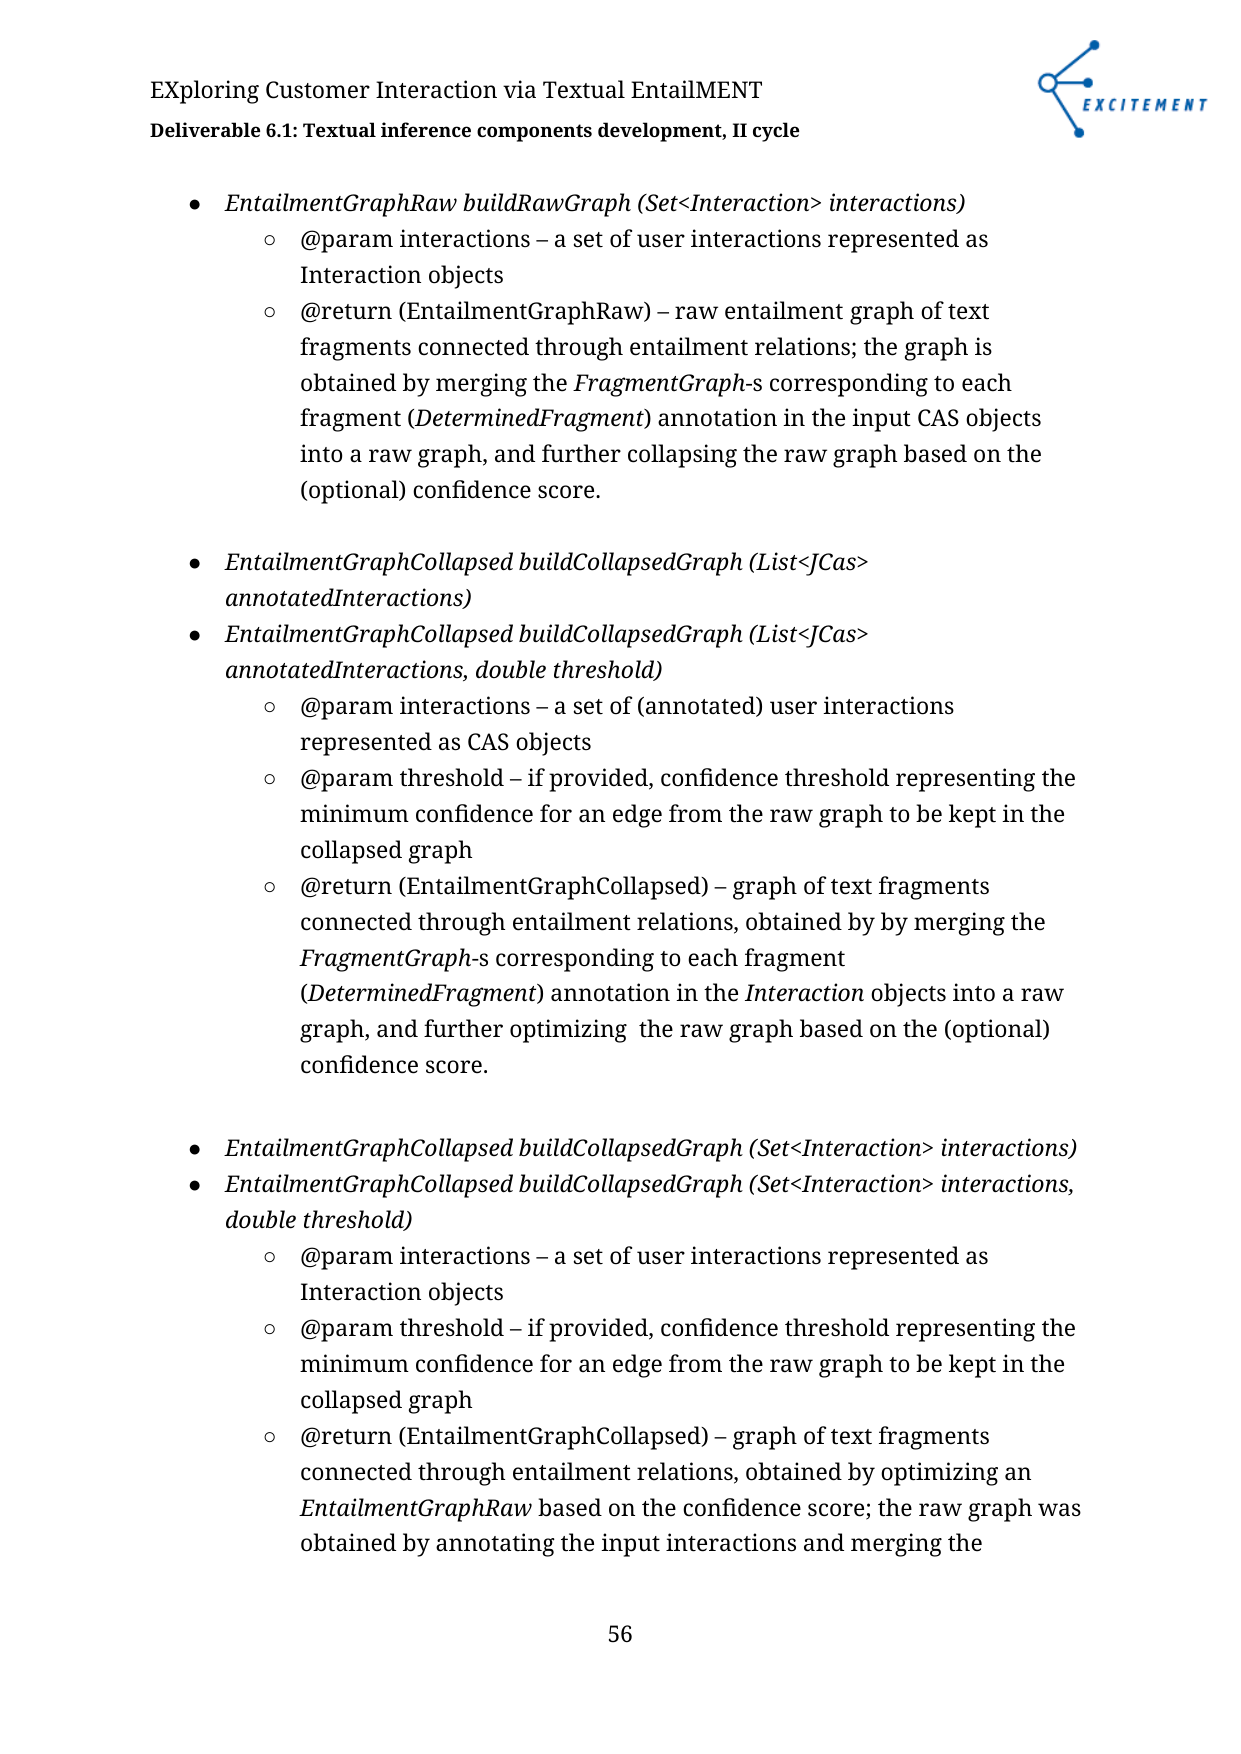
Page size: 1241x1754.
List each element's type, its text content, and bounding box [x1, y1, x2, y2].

list EntailmentGraphCollapsed buildCollapsedGraph (List<JCas> annotatedInteractions) [188, 546, 1090, 613]
list @return (EntailmentGraphCollapsed) – graph of text fragments connected through entailment relations, obtained by by merging the FragmentGraph-s corresponding to each fragment (DeterminedFragment) annotation in the Interaction objects into a raw graph, and further optimizing the raw graph based on the (optional) confidence score. [263, 869, 1090, 1081]
list @param interactions – a set of user interactions represented as Interaction objects [263, 1240, 1090, 1307]
list @param interactions – a set of user interactions represented as Interaction objects [263, 223, 1090, 290]
list @param interactions – a set of (annotated) user interactions represented as CAS objects [263, 690, 1090, 757]
list EntailmentGraphCollapsed buildCollapsedGraph (Set<Interaction> interactions) [188, 1132, 1090, 1163]
list EntailmentGraphRaw buildRawGraph (Set<Interaction> interactions) [188, 187, 1090, 218]
list EntailmentGraphCollapsed buildCollapsedGraph (List<JCas> annotatedInteractions, double threshold) [188, 618, 1090, 685]
list @return (EntailmentGraphRaw) – raw entailment graph of text fragments connected through entailment relations; the graph is obtained by merging the FragmentGraph-s corresponding to each fragment (DeterminedFragment) annotation in the input CAS objects into a raw graph, and further collapsing the raw graph based on the (optional) confidence score. [263, 294, 1090, 506]
list EntailmentGraphCollapsed buildCollapsedGraph (Set<Interaction> interactions, double threshold) [188, 1168, 1090, 1235]
picture [1028, 29, 1212, 152]
